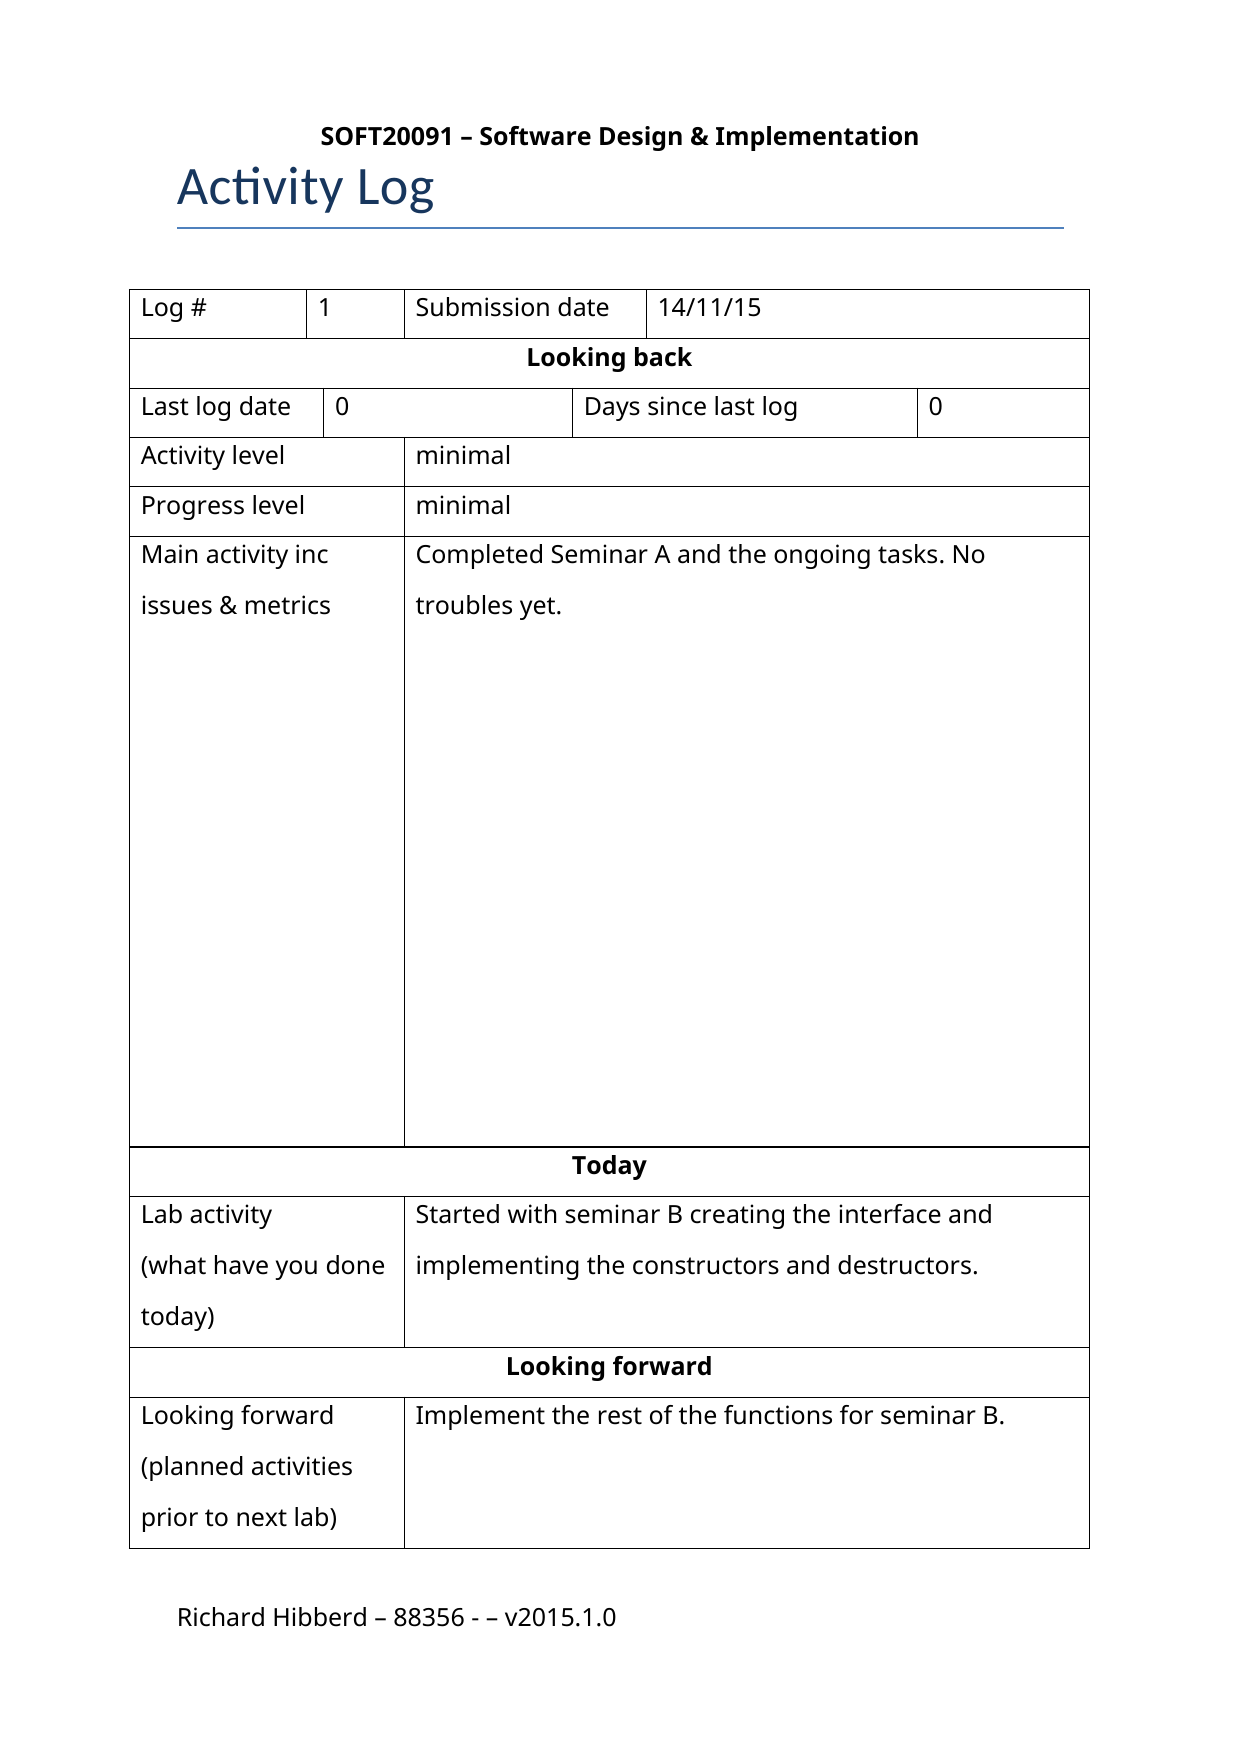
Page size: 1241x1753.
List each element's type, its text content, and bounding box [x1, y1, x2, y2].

table_cell minimal [405, 487, 1089, 536]
table_cell Started with seminar B creating the interface and implementing the constructors and destructors. [405, 1197, 1089, 1347]
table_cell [405, 1398, 1089, 1548]
table_cell Progress level [130, 487, 404, 536]
table_header 14/11/15 [647, 290, 1089, 338]
table_cell minimal [405, 438, 1089, 486]
title Activity Log [177, 152, 1064, 227]
table_cell 0 [918, 389, 1089, 437]
table_header Log # [130, 290, 306, 338]
table_cell Looking back [130, 339, 1089, 387]
table_cell Lab activity (what have you done today) [130, 1197, 404, 1347]
table_cell Main activity inc issues & metrics [130, 537, 404, 1146]
table_cell 0 [324, 389, 572, 437]
table_header Submission date [405, 290, 646, 338]
table_cell Last log date [130, 389, 323, 437]
table_cell Days since last log [573, 389, 917, 437]
table_cell Today [130, 1148, 1089, 1196]
table_header 1 [307, 290, 404, 338]
table_cell Completed Seminar A and the ongoing tasks. No troubles yet. [405, 537, 1089, 1146]
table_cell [130, 1398, 404, 1548]
table_cell Activity level [130, 438, 404, 486]
table_cell Looking forward [130, 1348, 1089, 1397]
